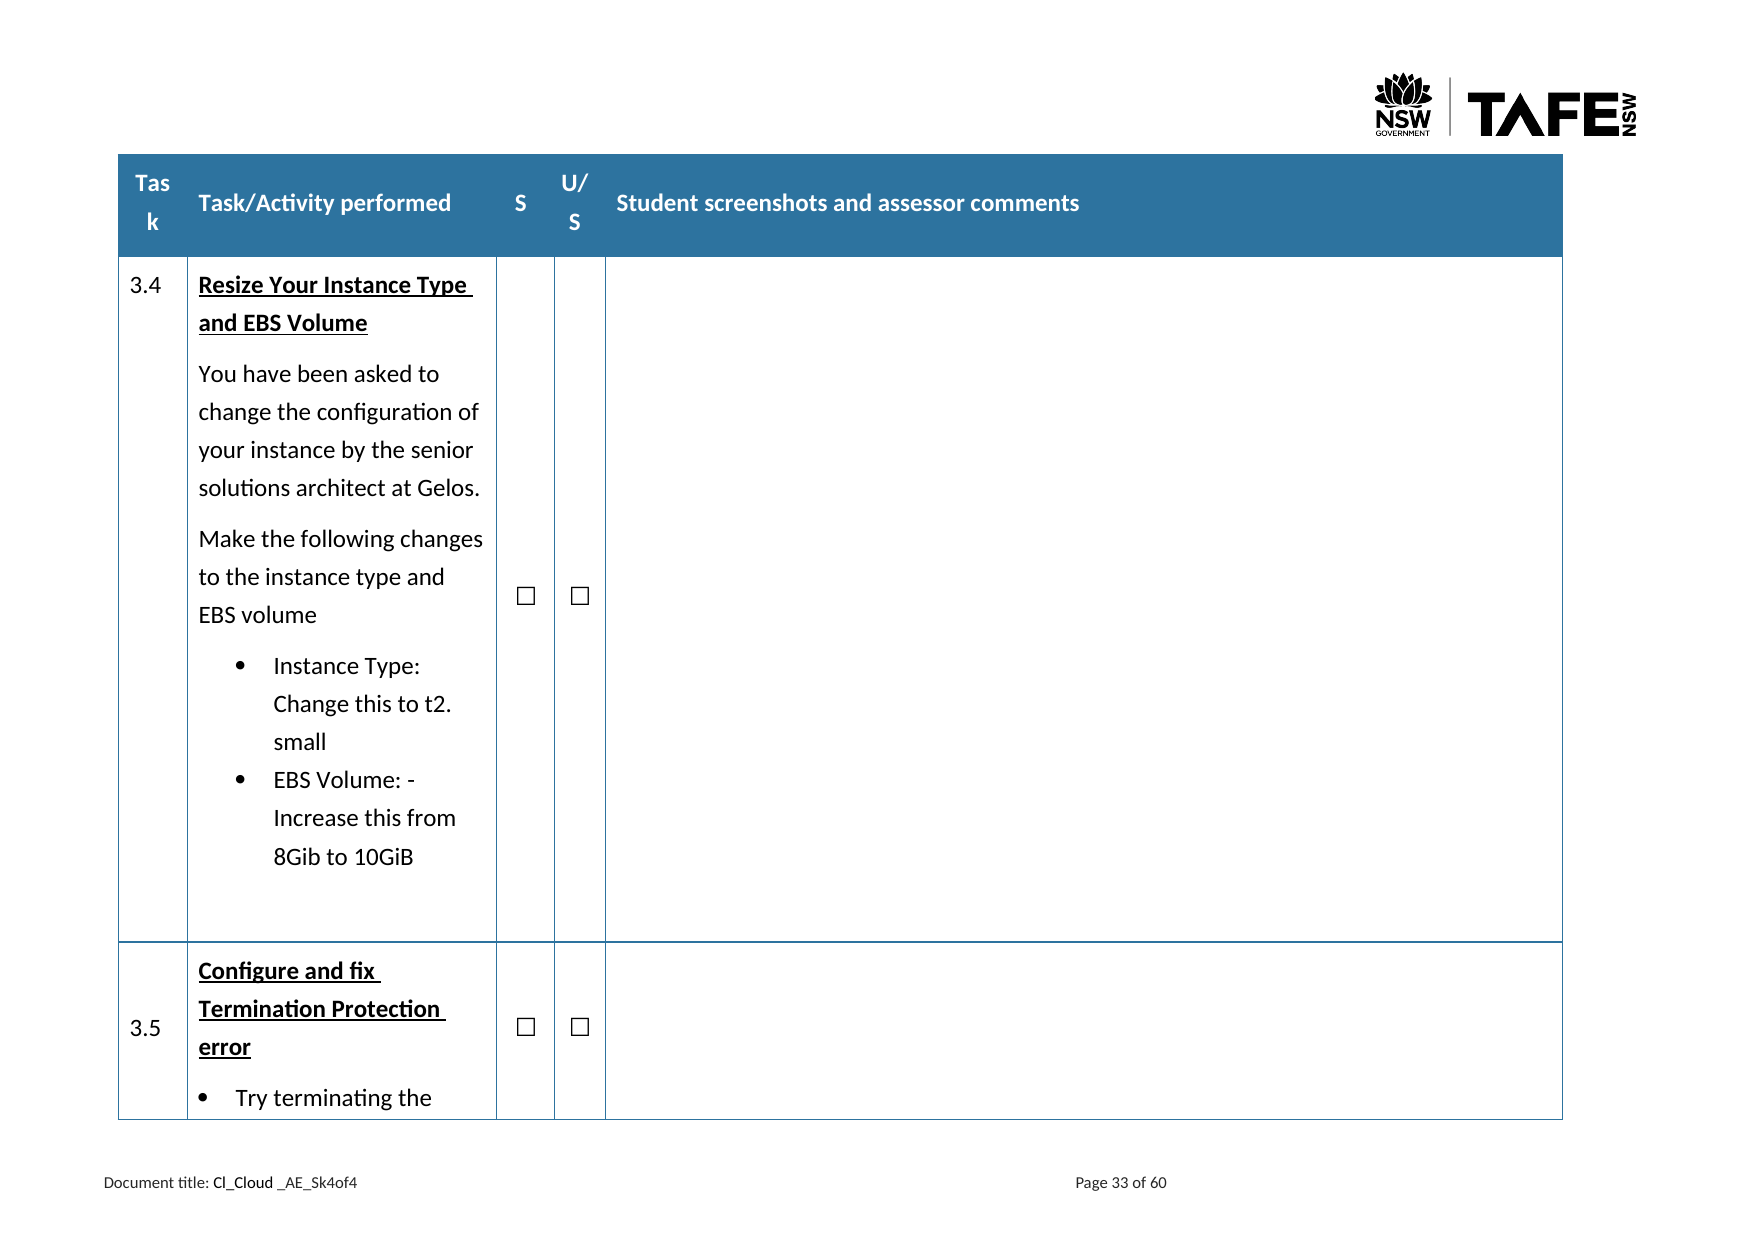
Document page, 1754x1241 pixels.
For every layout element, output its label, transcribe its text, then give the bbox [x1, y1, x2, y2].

table_header Student screenshots and assessor comments [606, 155, 1562, 256]
table_cell [606, 943, 1562, 1118]
table_cell Resize Your Instance Type and EBS Volume You have been asked to change the configuration of your instance by the senior solutions architect at Gelos. Make the following changes to the instance type and EBS volume Instance Type: Change this to t2. small EBS Volume: - Increase this from 8Gib to 10GiB [188, 257, 496, 941]
table_header Task/Activity performed [188, 155, 496, 256]
table_cell 3.4 [119, 257, 187, 941]
picture [1375, 71, 1636, 137]
table_header U/S [544, 155, 605, 256]
table_header Task [119, 155, 187, 256]
table_cell [606, 257, 1562, 941]
table_header S [497, 155, 543, 256]
table_cell 3.5 [119, 943, 187, 1118]
